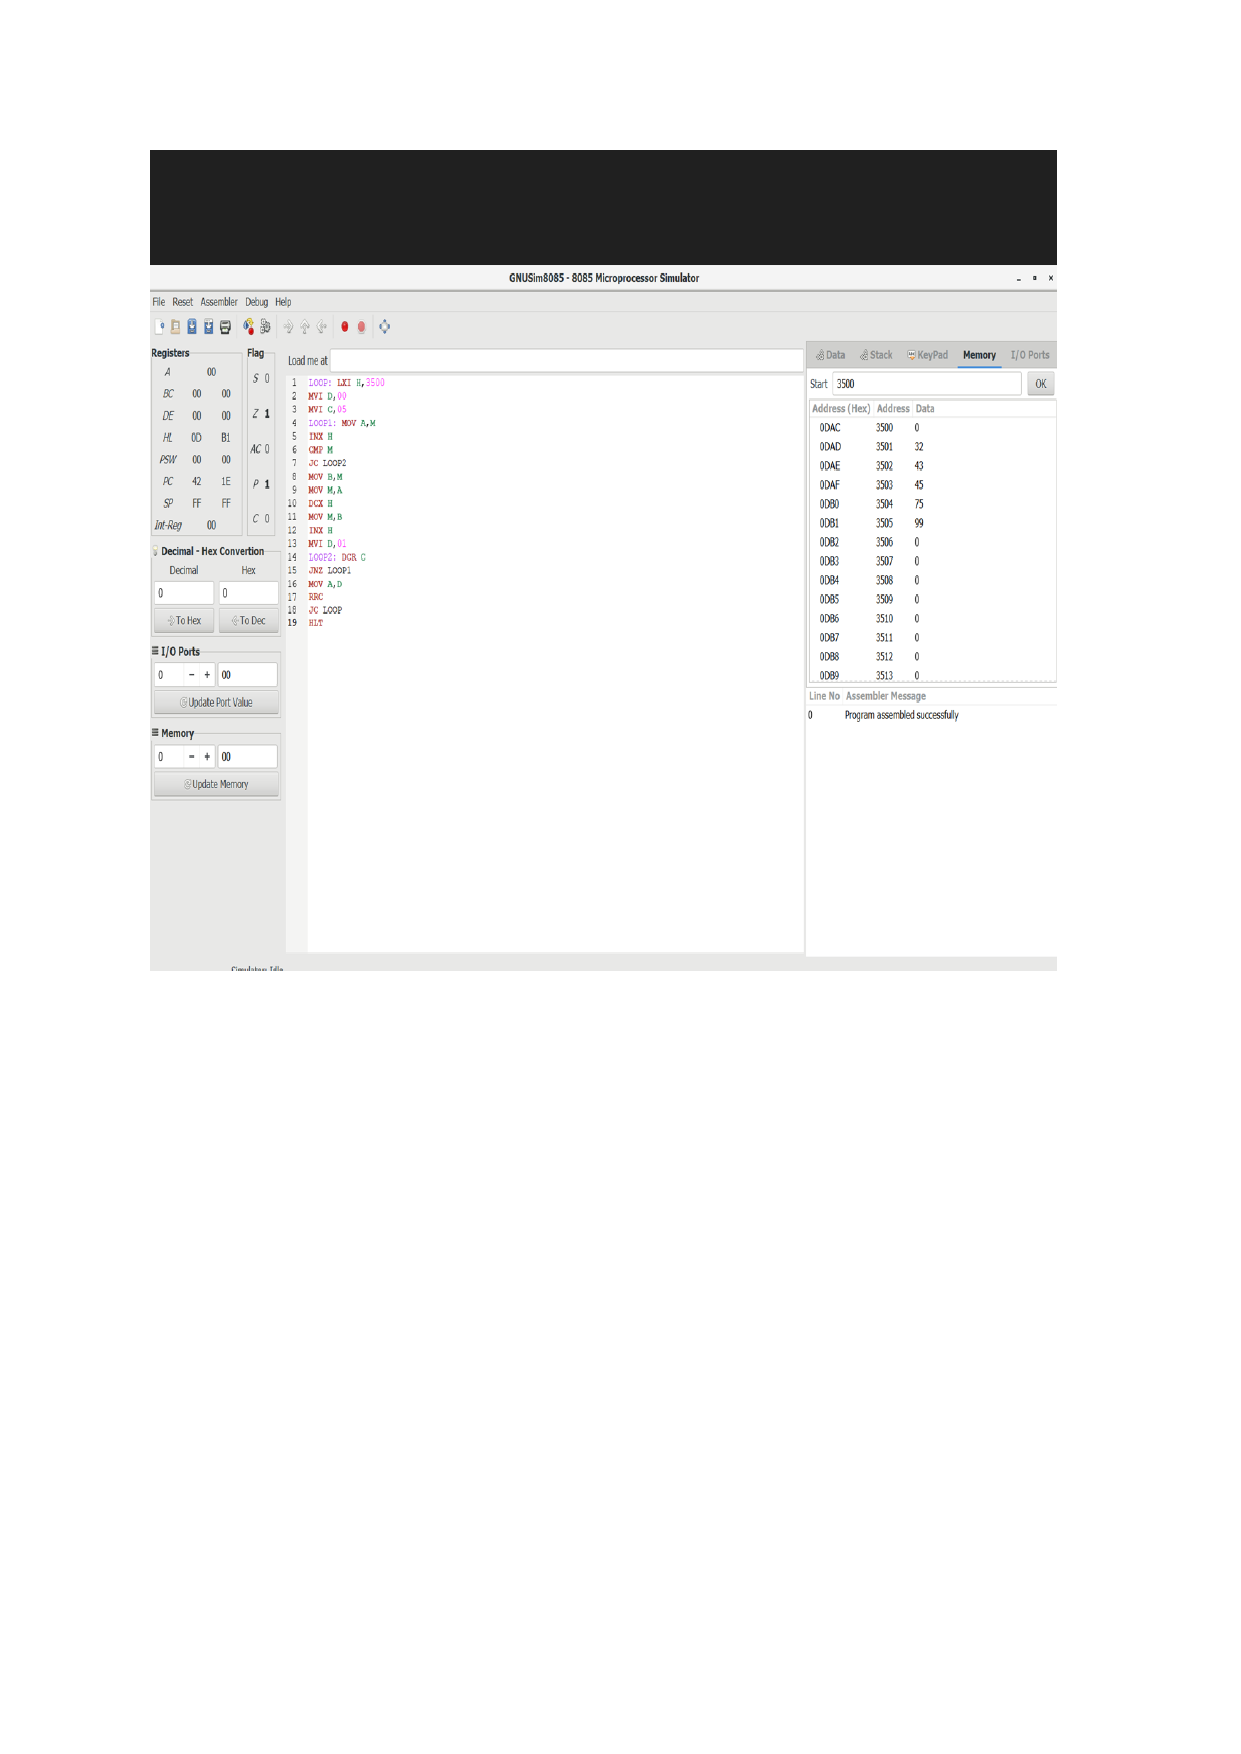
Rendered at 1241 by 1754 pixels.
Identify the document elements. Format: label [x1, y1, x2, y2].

picture [150, 150, 1057, 971]
